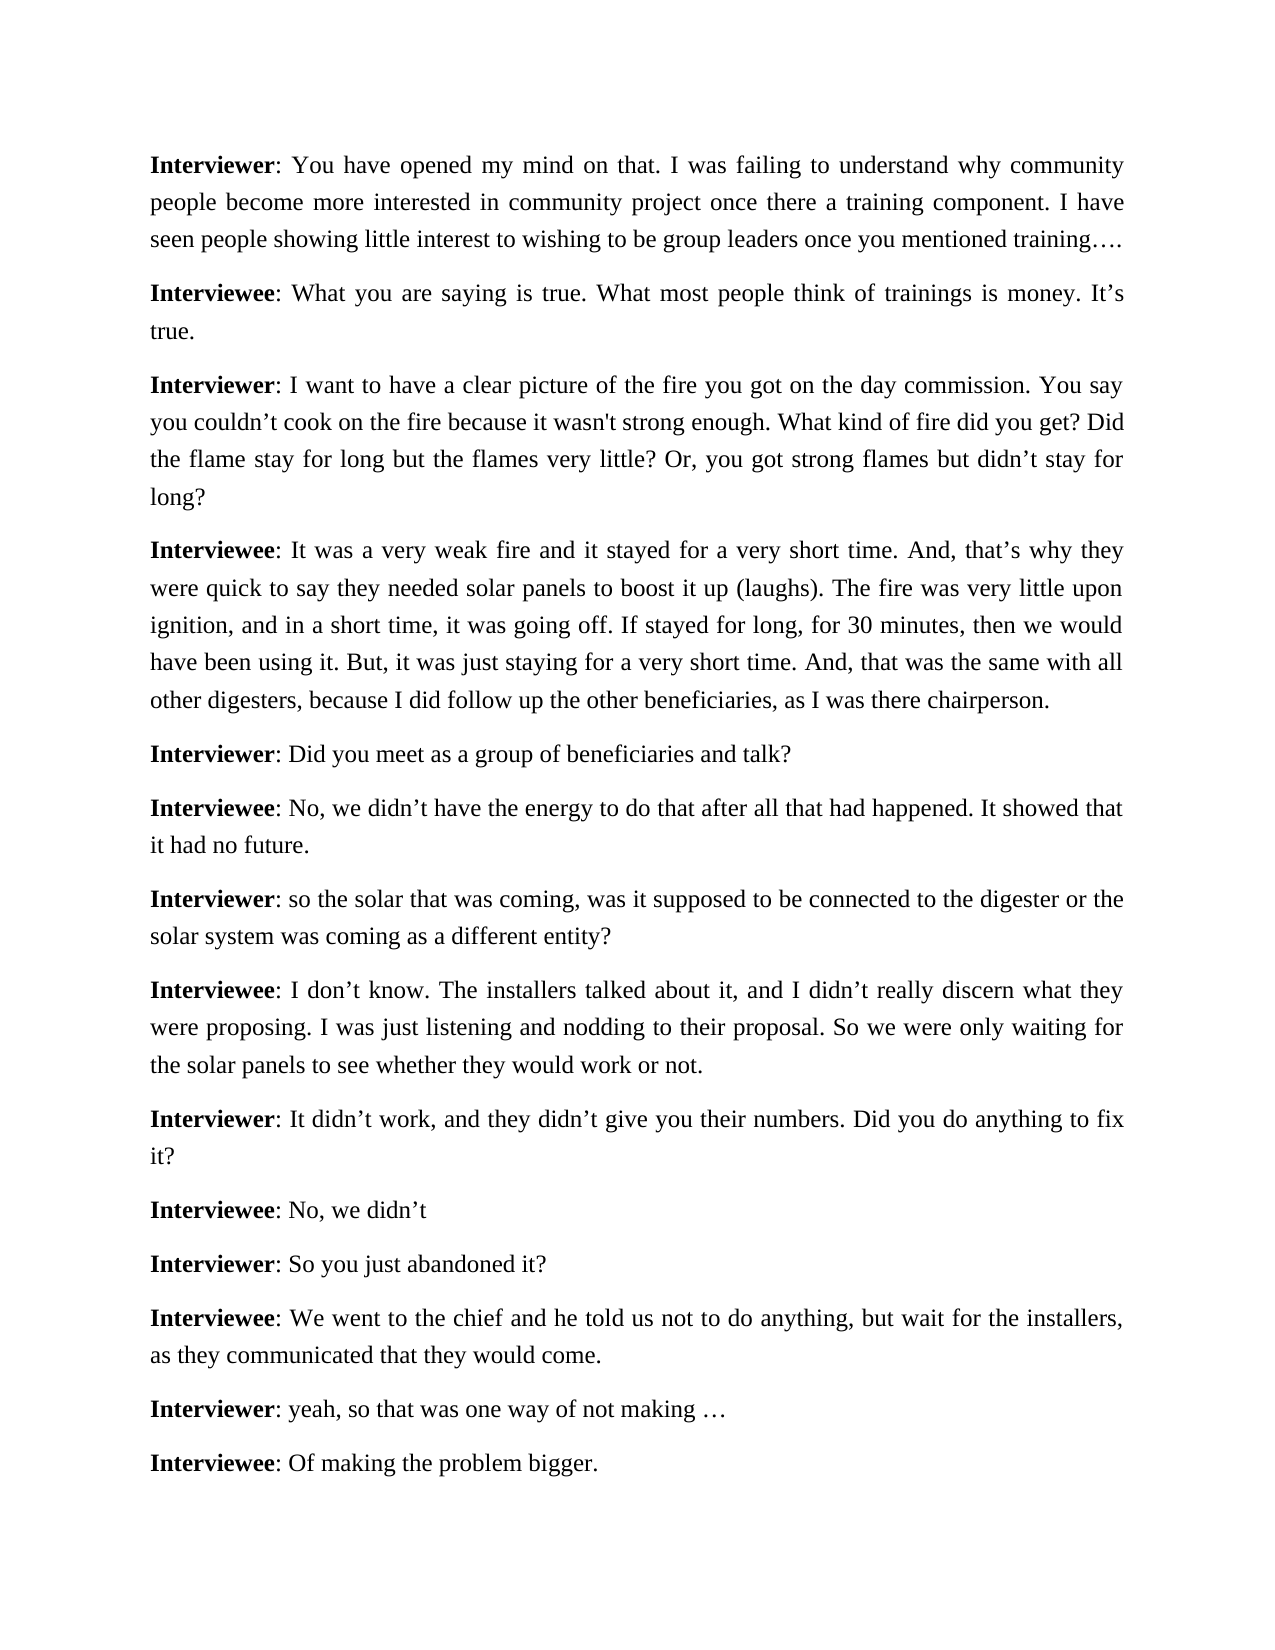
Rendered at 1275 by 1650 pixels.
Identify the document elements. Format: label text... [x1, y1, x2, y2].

text Interviewee: No, we didn’t [150, 1195, 1125, 1224]
text Interviewee: We went to the chief and he told us not to do anything, but wait for the installers, as they communicated that they would come. [150, 1303, 1125, 1369]
text Interviewee: I don’t know. The installers talked about it, and I didn’t really discern what they were proposing. I was just listening and nodding to their proposal. So we were only waiting for the solar panels to see whether they would work or not. [150, 975, 1125, 1078]
text Interviewee: Of making the problem bigger. [150, 1448, 1125, 1477]
text Interviewer: so the solar that was coming, was it supposed to be connected to the digester or the solar system was coming as a different entity? [150, 884, 1125, 950]
text Interviewer: You have opened my mind on that. I was failing to understand why community people become more interested in community project once there a training component. I have seen people showing little interest to wishing to be group leaders once you mentioned training…. [150, 150, 1125, 253]
text Interviewer: It didn’t work, and they didn’t give you their numbers. Did you do anything to fix it? [150, 1104, 1125, 1170]
text Interviewee: It was a very weak fire and it stayed for a very short time. And, that’s why they were quick to say they needed solar panels to boost it up (laughs). The fire was very little upon ignition, and in a short time, it was going off. If stayed for long, for 30 minutes, then we would have been using it. But, it was just staying for a very short time. And, that was the same with all other digesters, because I did follow up the other beneficiaries, as I was there chairperson. [150, 536, 1125, 713]
text Interviewee: No, we didn’t have the energy to do that after all that had happened. It showed that it had no future. [150, 793, 1125, 859]
text Interviewer: I want to have a clear picture of the fire you got on the day commission. You say you couldn’t cook on the fire because it wasn't strong enough. What kind of fire did you get? Did the flame stay for long but the flames very little? Or, you got strong flames but didn’t stay for long? [150, 370, 1125, 510]
text Interviewer: Did you meet as a group of beneficiaries and talk? [150, 739, 1125, 767]
text Interviewer: yeah, so that was one way of not making … [150, 1394, 1125, 1423]
text Interviewer: So you just abandoned it? [150, 1249, 1125, 1278]
text Interviewee: What you are saying is true. What most people think of trainings is money. It’s true. [150, 278, 1125, 344]
